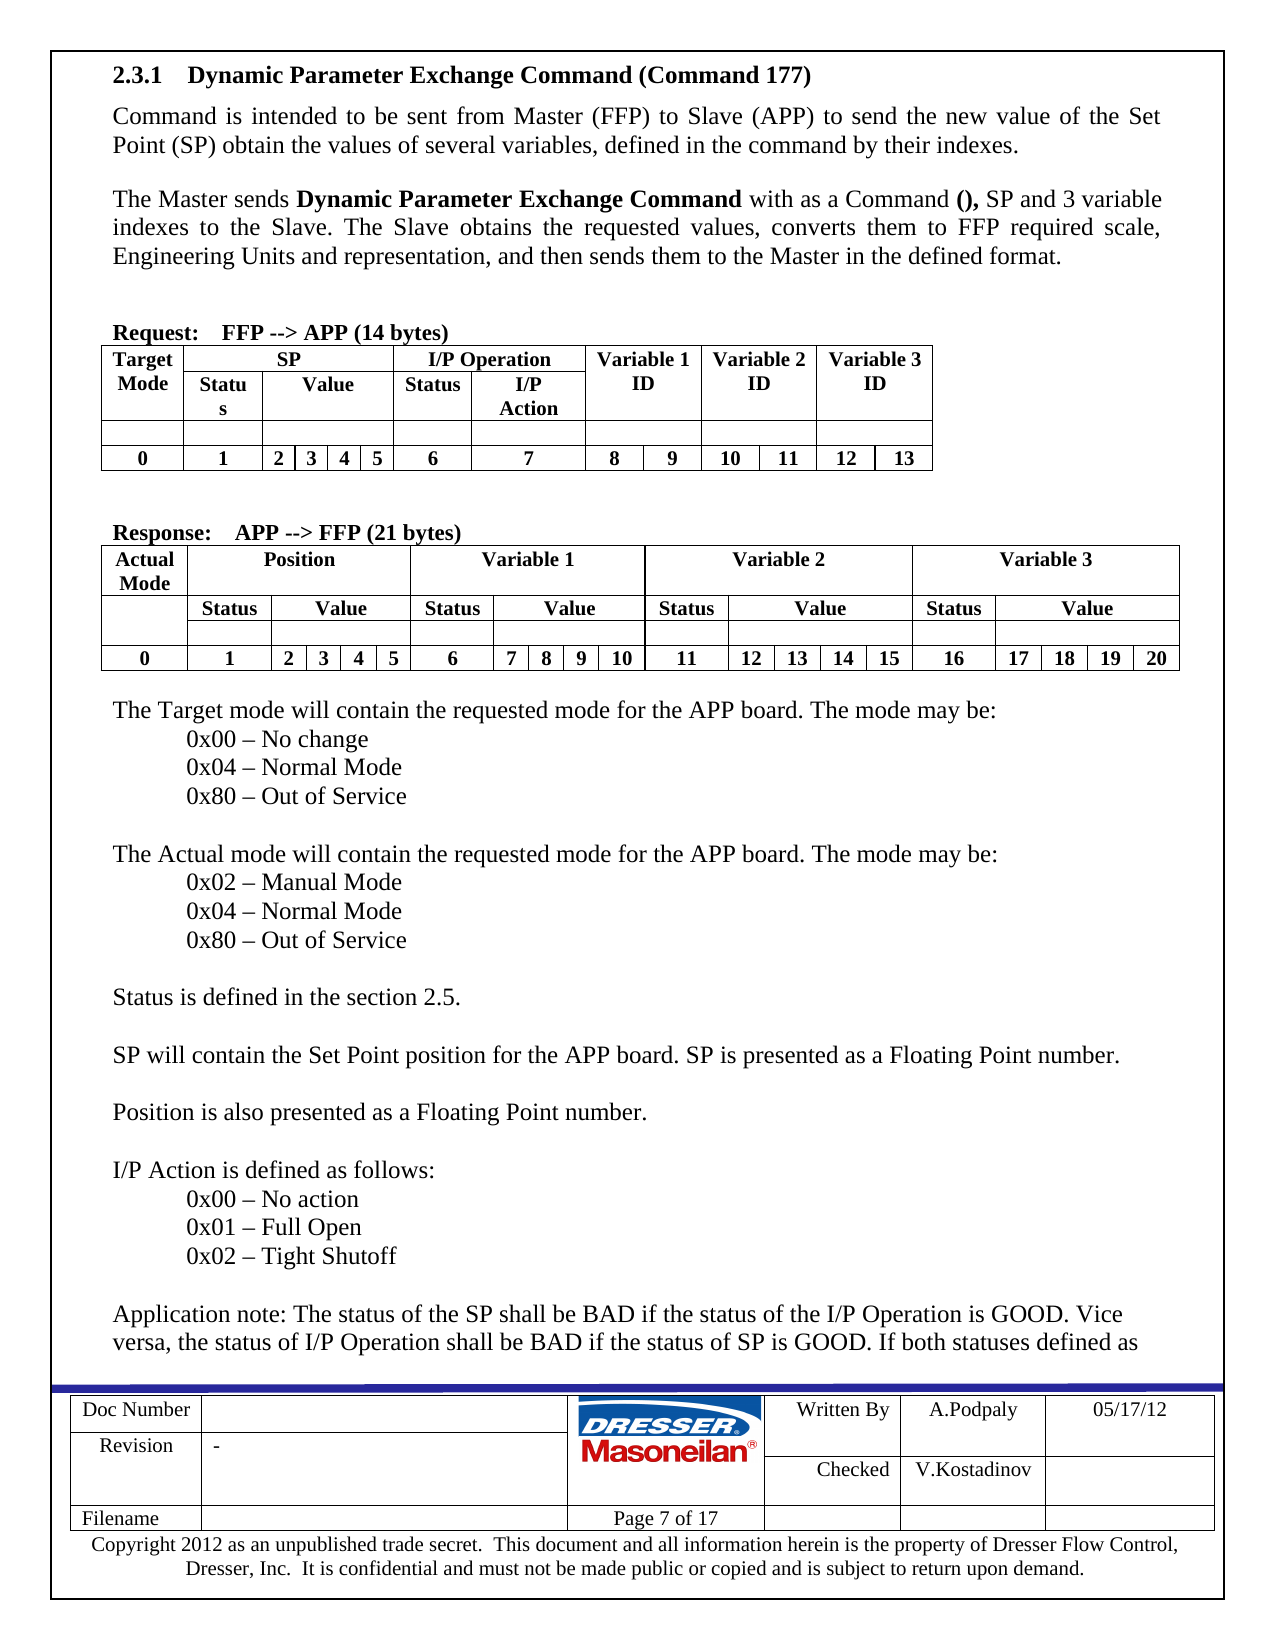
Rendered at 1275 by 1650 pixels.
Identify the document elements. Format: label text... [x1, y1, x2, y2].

text Request: FFP --> APP (14 bytes) [112, 319, 1162, 345]
table_cell 3 [296, 446, 327, 470]
table_cell [817, 421, 932, 445]
table_cell 5 [377, 646, 410, 670]
table_cell [472, 421, 585, 445]
table_cell [102, 421, 183, 445]
table_header Actual Mode [102, 546, 187, 594]
table_cell 20 [1134, 646, 1179, 670]
text 0x00 – No action [112, 1184, 1162, 1212]
text 0x04 – Normal Mode [112, 752, 1162, 781]
table_cell 2 [272, 646, 306, 670]
table_cell Value [729, 596, 912, 620]
table_cell 7 [494, 646, 528, 670]
table_cell [729, 621, 912, 645]
table_header Variable 3 ID [817, 346, 932, 420]
table_cell Status [188, 596, 271, 620]
table_header I/P Operation [394, 346, 585, 371]
text 0x00 – No change [112, 724, 1162, 752]
table_cell 6 [411, 646, 493, 670]
text 0x80 – Out of Service [112, 925, 1162, 954]
table_cell 19 [1088, 646, 1133, 670]
table_cell 10 [702, 446, 759, 470]
subtitle Command is intended to be sent from Master (FFP) to Slave (APP) to send the new value of the Set Point (SP) obtain the values of several variables, defined in the command by their indexes. [112, 101, 1162, 159]
text 0x04 – Normal Mode [112, 896, 1162, 925]
table_cell 6 [394, 446, 471, 470]
table_cell 11 [646, 646, 728, 670]
table_header Target Mode [102, 346, 183, 420]
table_cell [586, 421, 701, 445]
table_cell 15 [867, 646, 912, 670]
table_cell 18 [1042, 646, 1087, 670]
table_cell [184, 421, 262, 445]
table_cell 4 [328, 446, 360, 470]
picture [578, 1396, 762, 1463]
table_cell Status [646, 596, 728, 620]
table_cell [272, 621, 410, 645]
table_cell 14 [821, 646, 866, 670]
table_header Variable 1 [411, 546, 644, 594]
table_cell 4 [341, 646, 376, 670]
table_cell [102, 596, 187, 645]
text Response: APP --> FFP (21 bytes) [112, 519, 1162, 545]
table_cell 13 [876, 446, 932, 470]
text The Actual mode will contain the requested mode for the APP board. The mode may be: [112, 839, 1162, 867]
table_cell 16 [913, 646, 995, 670]
table_cell Status [184, 372, 262, 420]
table_cell 13 [775, 646, 820, 670]
table_cell 5 [361, 446, 393, 470]
table_cell 9 [644, 446, 701, 470]
text The Target mode will contain the requested mode for the APP board. The mode may be: [112, 695, 1162, 724]
text Status is defined in the section 2.5. [112, 982, 1162, 1011]
text 0x80 – Out of Service [112, 781, 1162, 810]
table_header Position [188, 546, 410, 594]
table_cell Value [494, 596, 644, 620]
table_cell 12 [729, 646, 774, 670]
table_header Variable 2 [646, 546, 912, 594]
table_cell [394, 421, 471, 445]
text I/P Action is defined as follows: [112, 1155, 1162, 1184]
table_header Variable 3 [913, 546, 1179, 594]
table_cell 3 [307, 646, 340, 670]
text 0x01 – Full Open [112, 1212, 1162, 1241]
table_cell 7 [472, 446, 585, 470]
table_cell 2 [263, 446, 294, 470]
table_cell 8 [586, 446, 643, 470]
table_cell [996, 621, 1179, 645]
table_cell 1 [188, 646, 271, 670]
table_cell [646, 621, 728, 645]
table_cell Value [272, 596, 410, 620]
table_cell Status [411, 596, 493, 620]
table_header Variable 2 ID [702, 346, 816, 420]
table_cell 12 [817, 446, 874, 470]
table_cell 0 [102, 646, 187, 670]
table_cell I/P Action [472, 372, 585, 420]
table_cell 0 [102, 446, 183, 470]
table_header SP [184, 346, 393, 371]
subtitle The Master sends Dynamic Parameter Exchange Command with as a Command (), SP and 3 variable indexes to the Slave. The Slave obtains the requested values, converts them to FFP required scale, Engineering Units and representation, and then sends them to the Master in the defined format. [112, 184, 1162, 270]
table_cell 11 [760, 446, 816, 470]
table_cell [188, 621, 271, 645]
table_cell 8 [529, 646, 563, 670]
text Position is also presented as a Floating Point number. [112, 1097, 1162, 1126]
subtitle Dynamic Parameter Exchange Command (Command 177) [112, 60, 1162, 89]
text SP will contain the Set Point position for the APP board. SP is presented as a Floating Point number. [112, 1040, 1162, 1069]
text 0x02 – Tight Shutoff [112, 1241, 1162, 1270]
table_cell Value [263, 372, 393, 420]
text 0x02 – Manual Mode [112, 867, 1162, 896]
table_cell [263, 421, 393, 445]
table_cell 17 [996, 646, 1041, 670]
table_cell [411, 621, 493, 645]
table_cell Value [996, 596, 1179, 620]
table_header Variable 1 ID [586, 346, 701, 420]
table_cell 9 [564, 646, 598, 670]
table_cell Status [913, 596, 995, 620]
table_cell [913, 621, 995, 645]
table_cell [702, 421, 816, 445]
table_cell 1 [184, 446, 262, 470]
table_cell 10 [599, 646, 644, 670]
table_cell [494, 621, 644, 645]
table_cell Status [394, 372, 471, 420]
